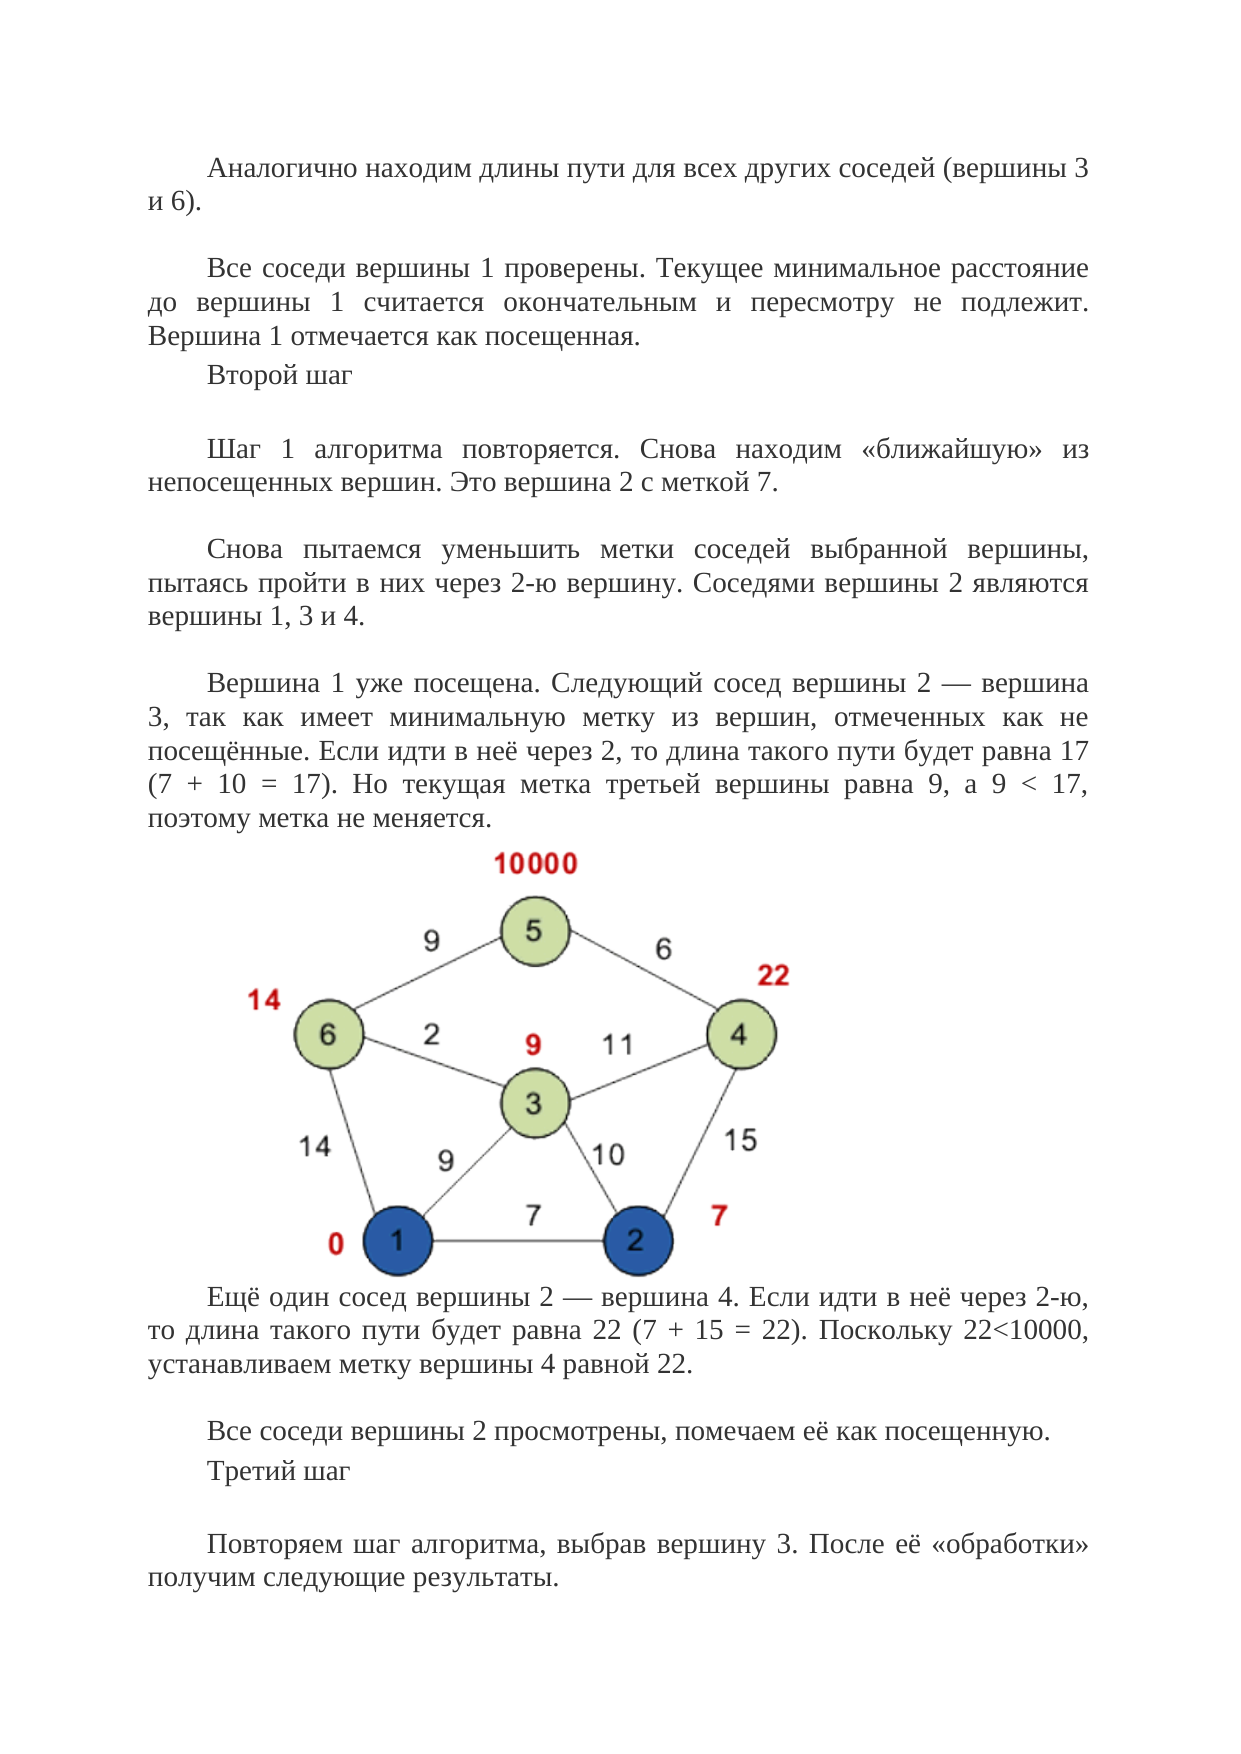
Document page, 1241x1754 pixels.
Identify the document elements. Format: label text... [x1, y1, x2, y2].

text Второй шаг [148, 351, 1090, 397]
text Все соседи вершины 2 просмотрены, помечаем её как посещенную. [148, 1413, 1090, 1446]
text Третий шаг [148, 1446, 1090, 1492]
text Все соседи вершины 1 проверены. Текущее минимальное расстояние до вершины 1 считается окончательным и пересмотру не подлежит. Вершина 1 отмечается как посещенная. [148, 251, 1090, 351]
text Снова пытаемся уменьшить метки соседей выбранной вершины, пытаясь пройти в них через 2-ю вершину. Соседями вершины 2 являются вершины 1, 3 и 4. [148, 531, 1090, 632]
picture [206, 833, 829, 1279]
text Шаг 1 алгоритма повторяется. Снова находим «ближайшую» из непосещенных вершин. Это вершина 2 с меткой 7. [148, 431, 1090, 498]
text Вершина 1 уже посещена. Следующий сосед вершины 2 — вершина 3, так как имеет минимальную метку из вершин, отмеченных как не посещённые. Если идти в неё через 2, то длина такого пути будет равна 17 (7 + 10 = 17). Но текущая метка третьей вершины равна 9, а 9 < 17, поэтому метка не меняется. [148, 666, 1090, 833]
text Ещё один сосед вершины 2 — вершина 4. Если идти в неё через 2-ю, то длина такого пути будет равна 22 (7 + 15 = 22). Поскольку 22<10000, устанавливаем метку вершины 4 равной 22. [148, 1279, 1090, 1379]
text Повторяем шаг алгоритма, выбрав вершину 3. После её «обработки» получим следующие результаты. [148, 1526, 1090, 1593]
text Аналогично находим длины пути для всех других соседей (вершины 3 и 6). [148, 150, 1090, 217]
